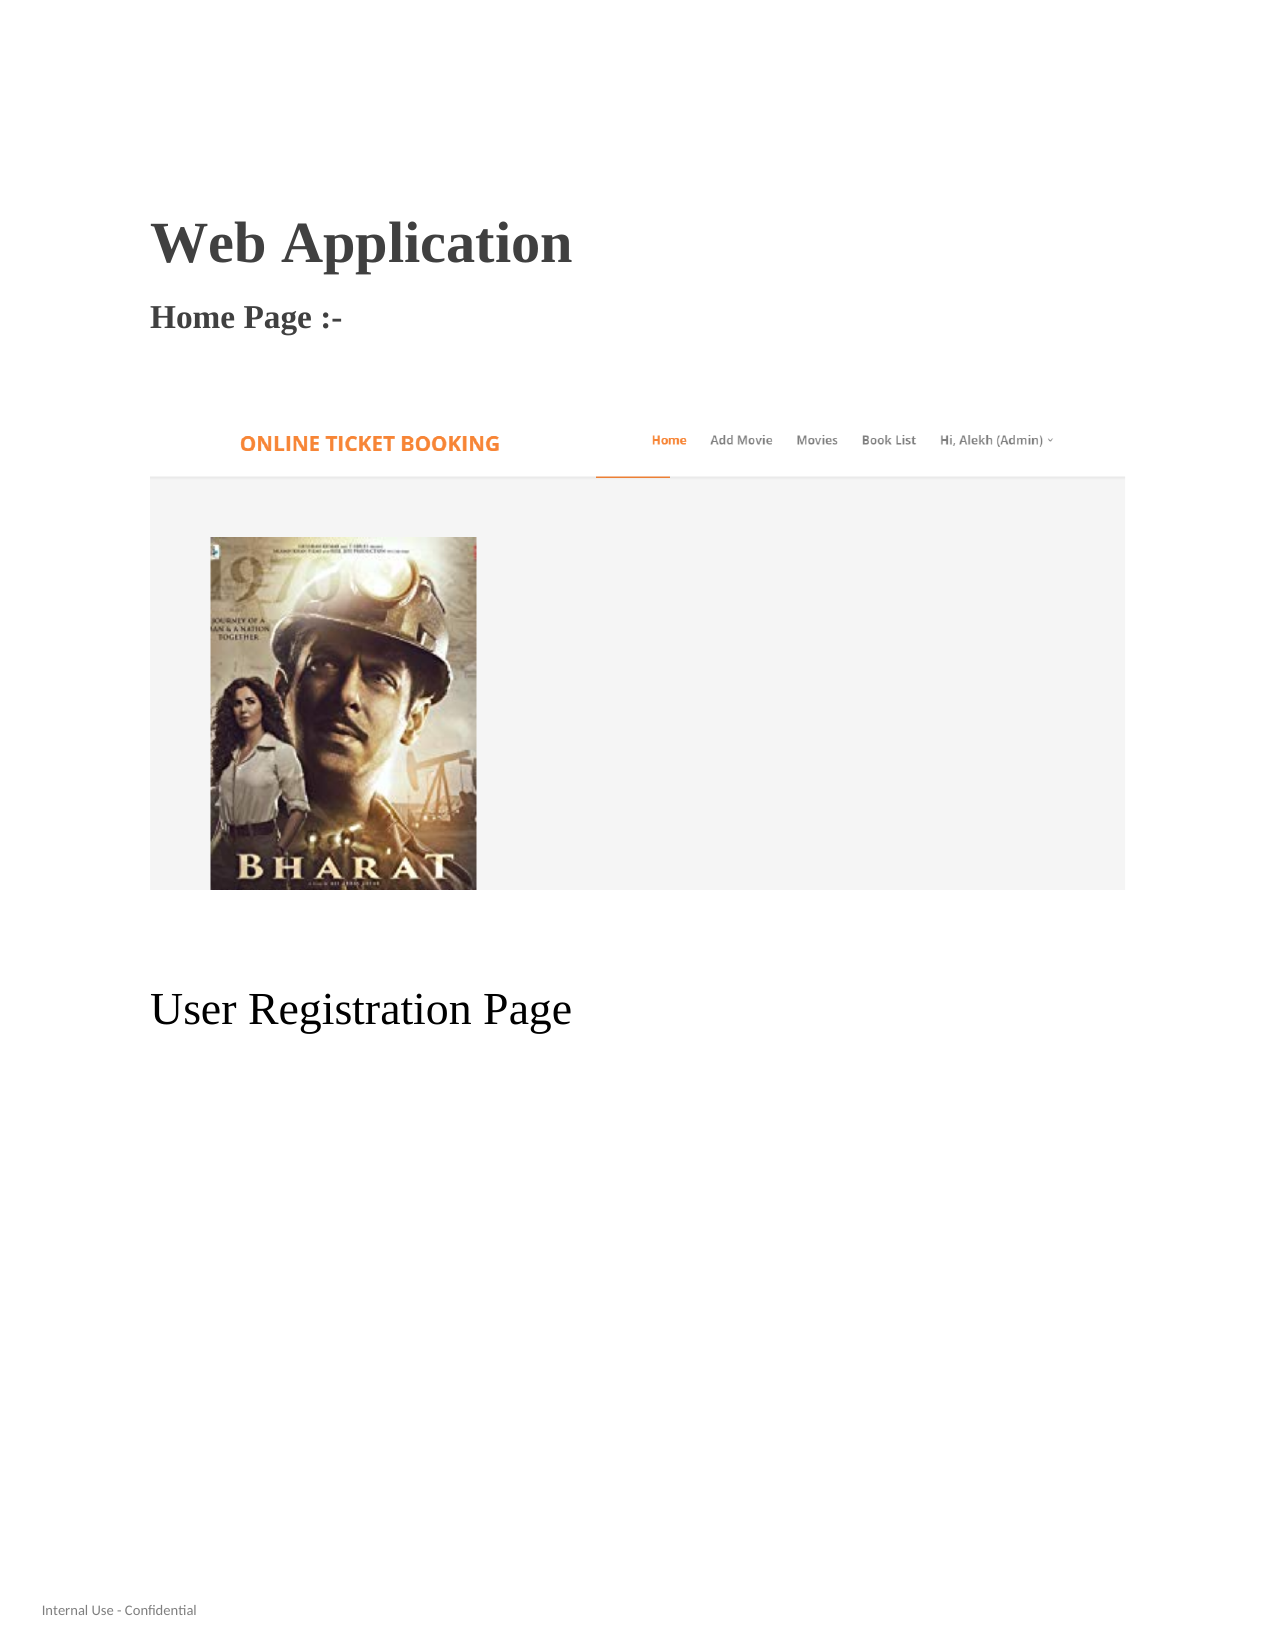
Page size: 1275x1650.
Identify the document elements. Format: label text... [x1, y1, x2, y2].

picture [150, 413, 1125, 890]
text Home Page :- [150, 297, 1125, 335]
text User Registration Page [150, 982, 1125, 1034]
text Web Application [150, 208, 1125, 275]
